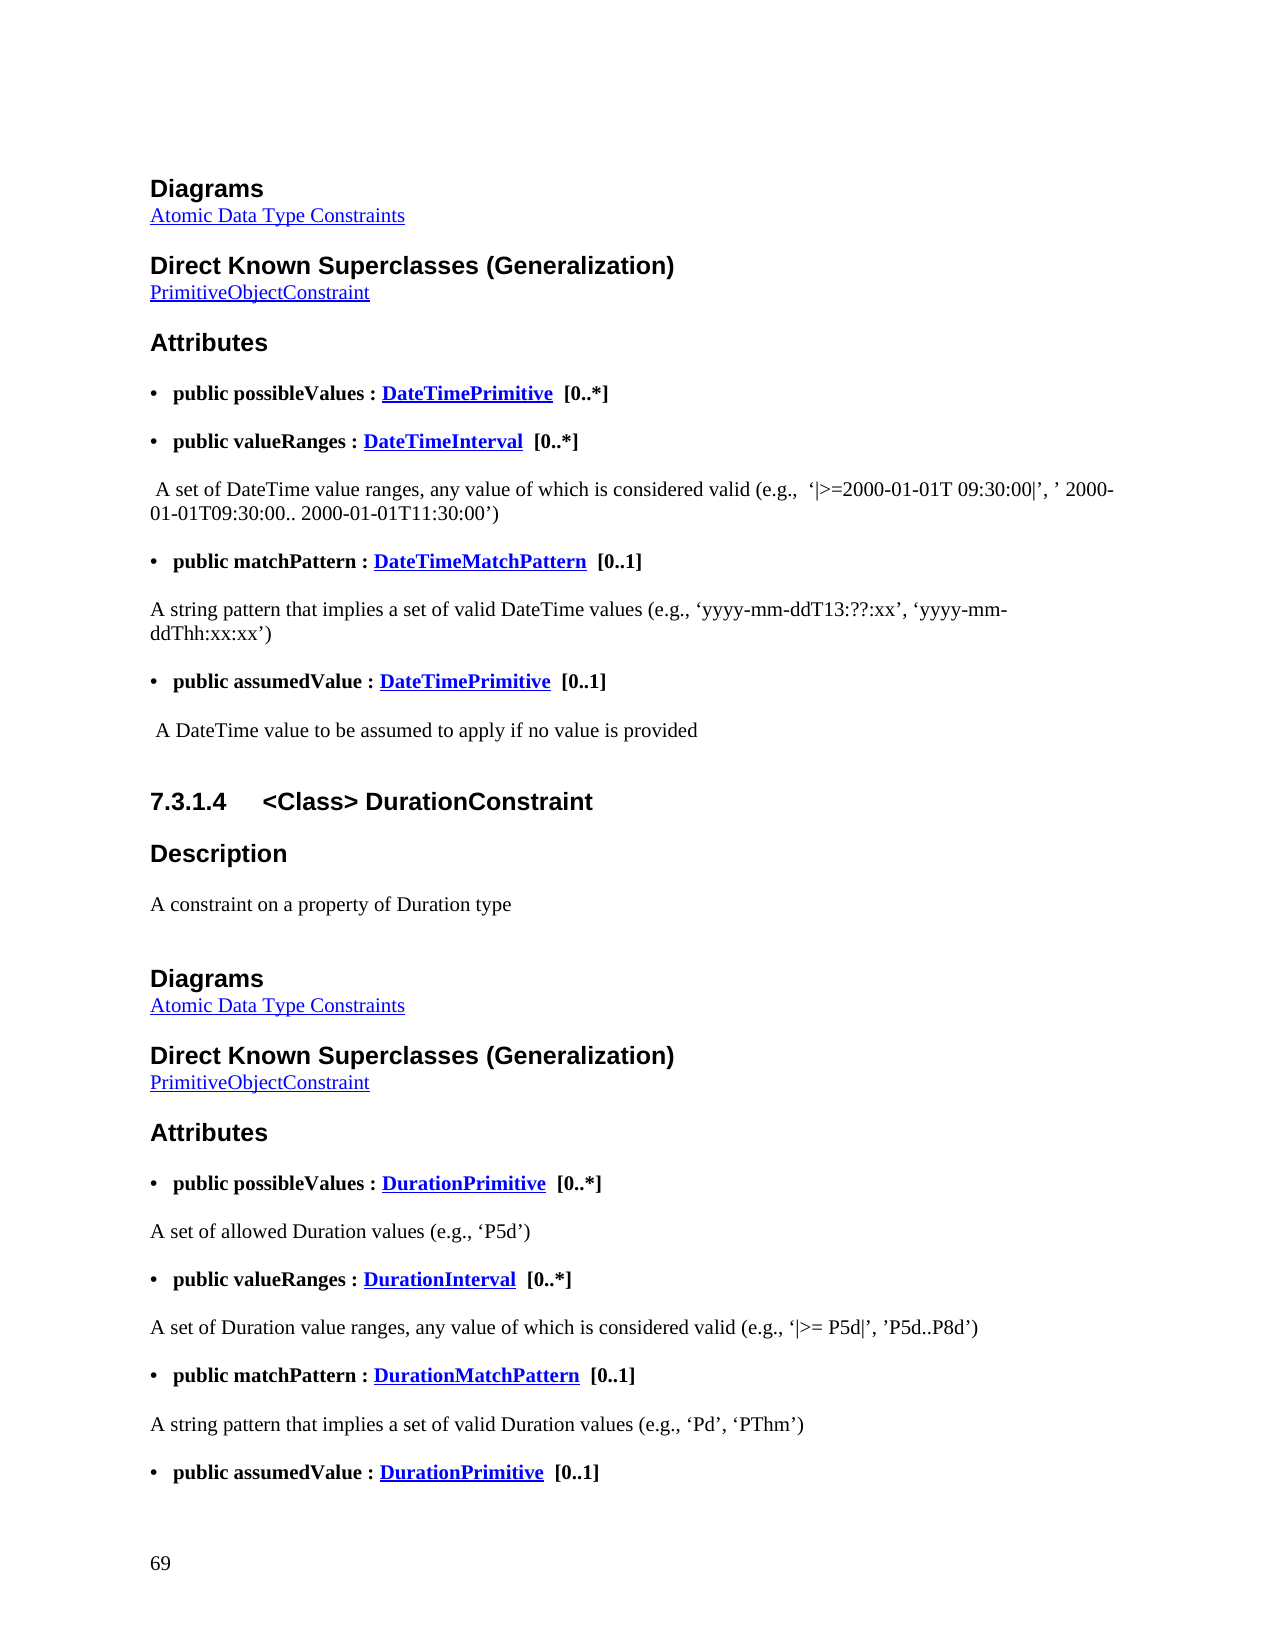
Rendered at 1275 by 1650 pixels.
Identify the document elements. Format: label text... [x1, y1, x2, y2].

text Description [150, 839, 1125, 868]
text A set of allowed Duration values (e.g., ‘P5d’) [150, 1219, 1125, 1243]
text Atomic Data Type Constraints [150, 203, 1125, 227]
text Diagrams [150, 964, 1125, 993]
text A string pattern that implies a set of valid Duration values (e.g., ‘Pd’, ‘PThm’) [150, 1411, 1125, 1436]
text PrimitiveObjectConstraint [150, 1070, 1125, 1094]
text Atomic Data Type Constraints [150, 993, 1125, 1017]
text • public matchPattern : DurationMatchPattern [0..1] [150, 1363, 1125, 1387]
text • public possibleValues : DurationPrimitive [0..*] [150, 1171, 1125, 1195]
text Diagrams [150, 174, 1125, 203]
text • public assumedValue : DateTimePrimitive [0..1] [150, 669, 1125, 693]
text • public assumedValue : DurationPrimitive [0..1] [150, 1459, 1125, 1484]
text Attributes [150, 1118, 1125, 1147]
text A set of Duration value ranges, any value of which is considered valid (e.g., ‘|>= P5d|’, ’P5d..P8d’) [150, 1315, 1125, 1339]
text • public valueRanges : DateTimeInterval [0..*] [150, 429, 1125, 453]
text Direct Known Superclasses (Generalization) [150, 1041, 1125, 1070]
text A string pattern that implies a set of valid DateTime values (e.g., ‘yyyy-mm-ddT13:??:xx’, ‘yyyy-mm-ddThh:xx:xx’) [150, 597, 1125, 645]
text A constraint on a property of Duration type [150, 892, 1125, 916]
text Direct Known Superclasses (Generalization) [150, 251, 1125, 280]
text A DateTime value to be assumed to apply if no value is provided [150, 717, 1125, 742]
text • public matchPattern : DateTimeMatchPattern [0..1] [150, 549, 1125, 573]
subtitle <Class> DurationConstraint [150, 786, 1125, 815]
text Attributes [150, 328, 1125, 357]
text • public possibleValues : DateTimePrimitive [0..*] [150, 381, 1125, 405]
text PrimitiveObjectConstraint [150, 280, 1125, 304]
text A set of DateTime value ranges, any value of which is considered valid (e.g., ‘|>=2000-01-01T 09:30:00|’, ’ 2000-01-01T09:30:00.. 2000-01-01T11:30:00’) [150, 477, 1125, 525]
text • public valueRanges : DurationInterval [0..*] [150, 1267, 1125, 1291]
